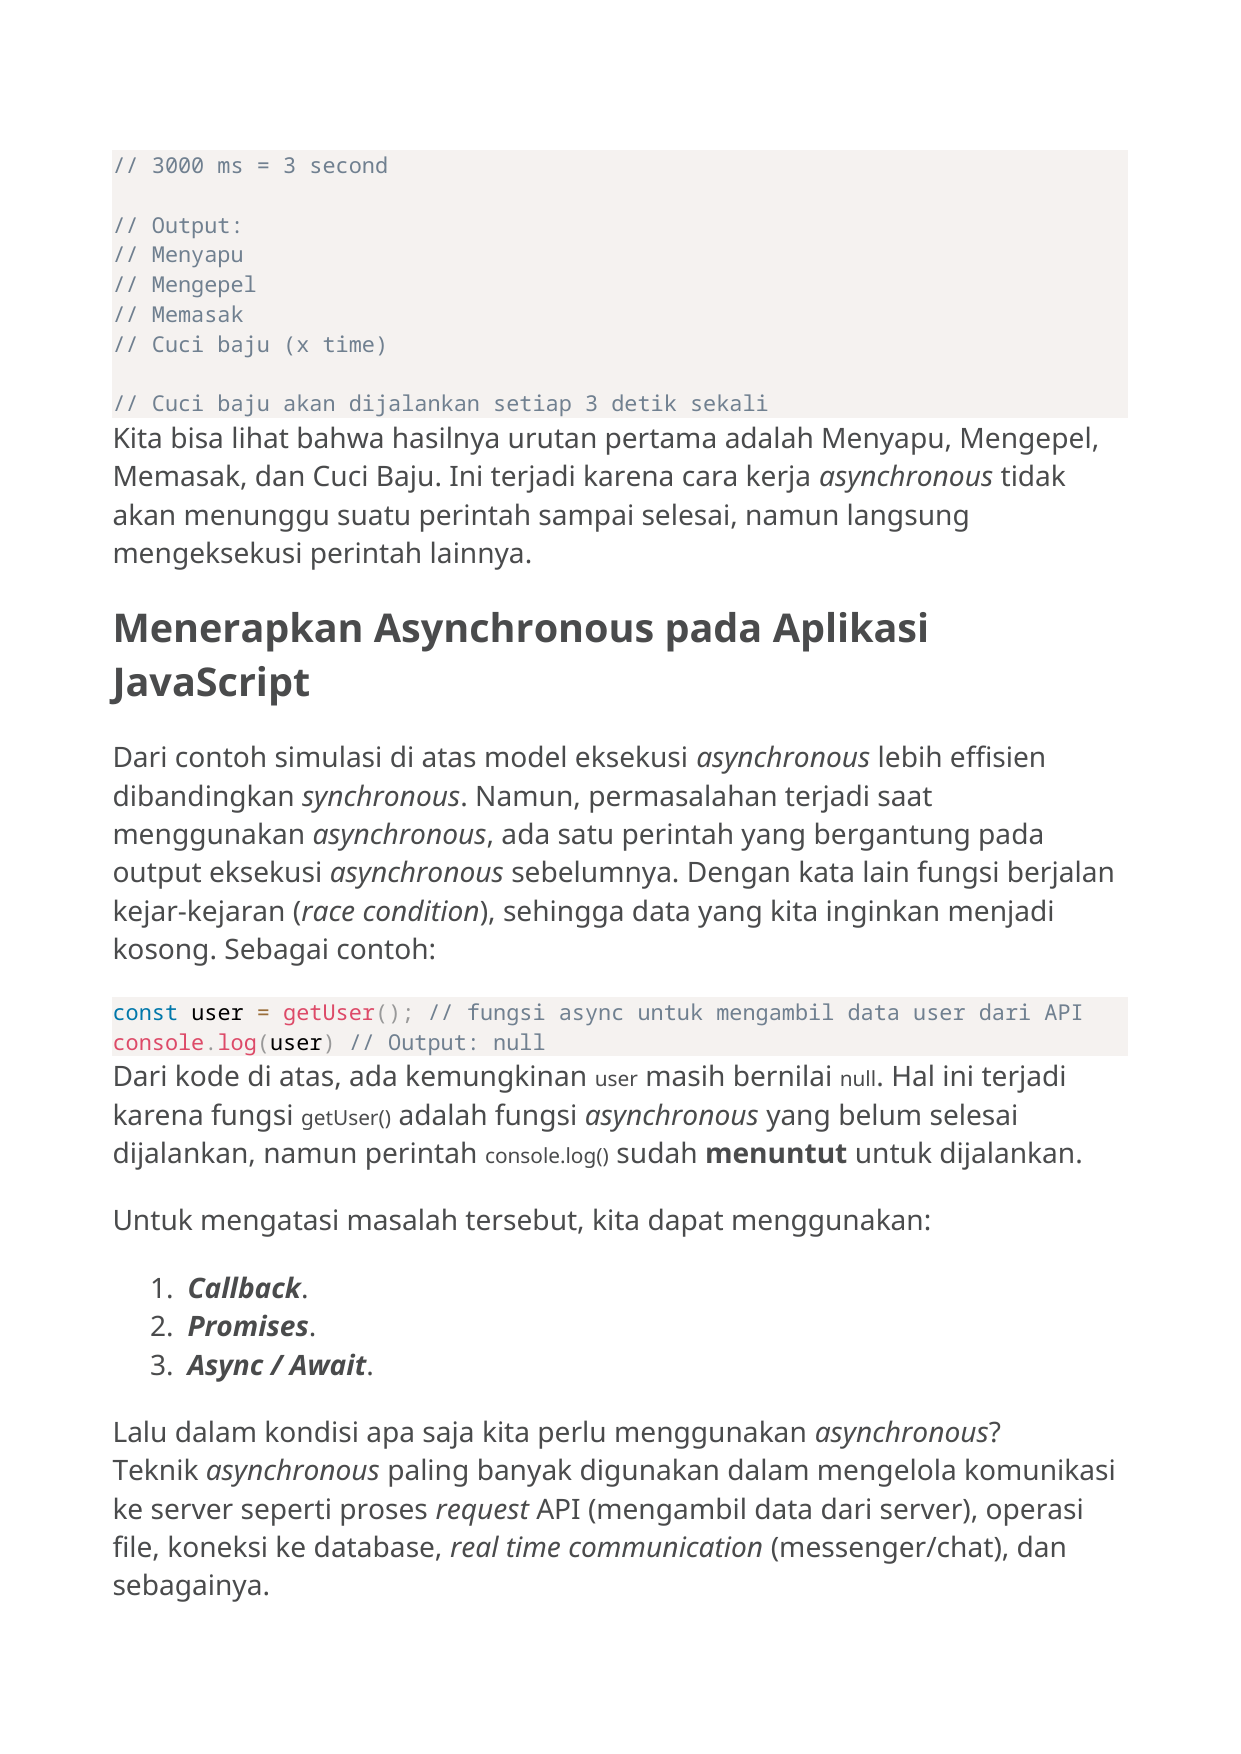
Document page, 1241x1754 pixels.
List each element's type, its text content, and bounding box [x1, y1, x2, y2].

text Lalu dalam kondisi apa saja kita perlu menggunakan asynchronous? Teknik asynchronous paling banyak digunakan dalam mengelola komunikasi ke server seperti proses request API (mengambil data dari server), operasi file, koneksi ke database, real time communication (messenger/chat), dan sebagainya. [112, 1412, 1128, 1604]
text // Menyapu [112, 239, 1128, 269]
text Kita bisa lihat bahwa hasilnya urutan pertama adalah Menyapu, Mengepel, Memasak, dan Cuci Baju. Ini terjadi karena cara kerja asynchronous tidak akan menunggu suatu perintah sampai selesai, namun langsung mengeksekusi perintah lainnya. [112, 418, 1128, 571]
text // Output: [112, 209, 1128, 239]
list Async / Await. [150, 1345, 1128, 1383]
text Dari contoh simulasi di atas model eksekusi asynchronous lebih effisien dibandingkan synchronous. Namun, permasalahan terjadi saat menggunakan asynchronous, ada satu perintah yang bergantung pada output eksekusi asynchronous sebelumnya. Dengan kata lain fungsi berjalan kejar-kejaran (race condition), sehingga data yang kita inginkan menjadi kosong. Sebagai contoh: [112, 738, 1128, 968]
text const user = getUser(); // fungsi async untuk mengambil data user dari API [112, 997, 1128, 1027]
text // 3000 ms = 3 second [112, 150, 1128, 180]
text // Memasak [112, 299, 1128, 329]
text // Cuci baju (x time) [112, 329, 1128, 358]
list Callback. [150, 1268, 1128, 1306]
text Untuk mengatasi masalah tersebut, kita dapat menggunakan: [112, 1201, 1128, 1239]
text // Cuci baju akan dijalankan setiap 3 detik sekali [112, 388, 1128, 418]
text console.log(user) // Output: null [112, 1027, 1128, 1056]
list Promises. [150, 1306, 1128, 1345]
text // Mengepel [112, 269, 1128, 299]
text Menerapkan Asynchronous pada Aplikasi JavaScript [112, 601, 1128, 708]
text Dari kode di atas, ada kemungkinan user masih bernilai null. Hal ini terjadi karena fungsi getUser() adalah fungsi asynchronous yang belum selesai dijalankan, namun perintah console.log() sudah menuntut untuk dijalankan. [112, 1056, 1128, 1171]
